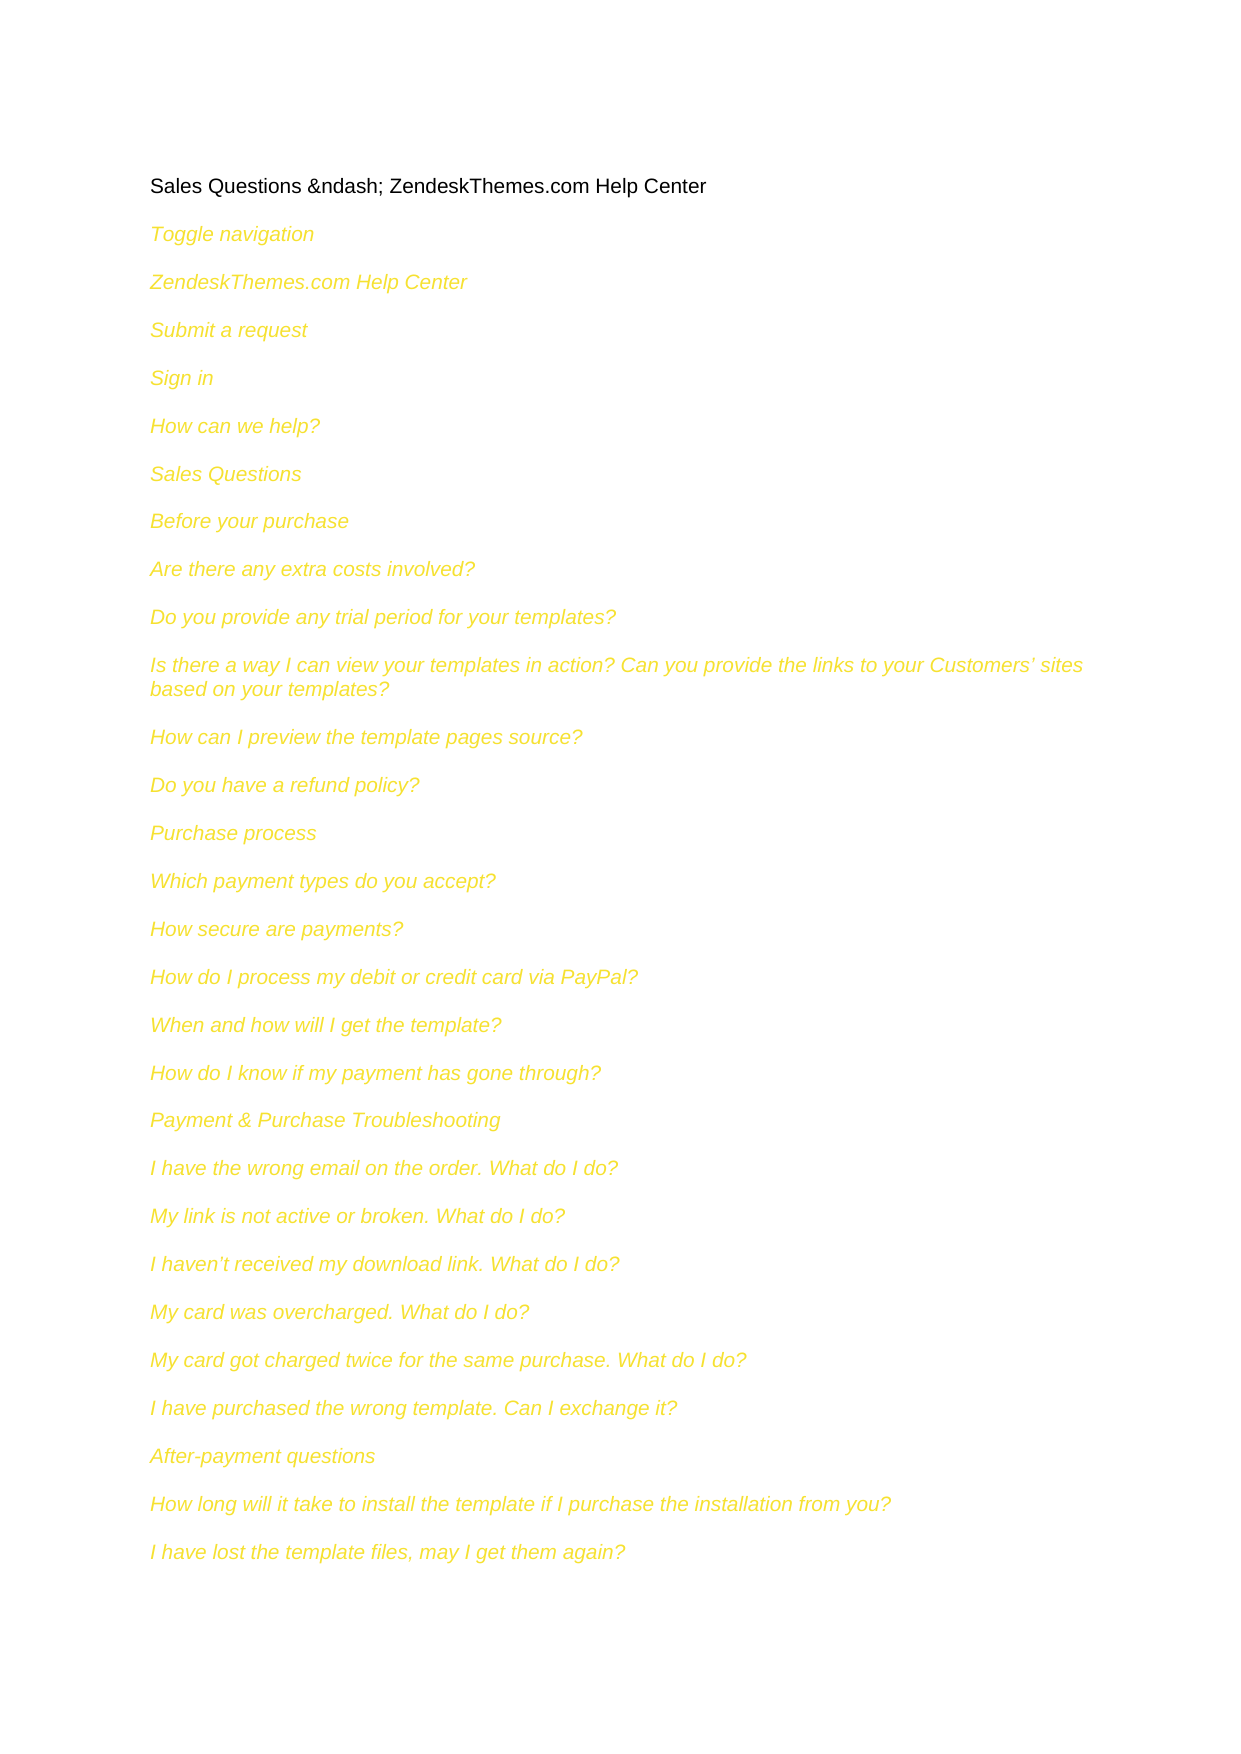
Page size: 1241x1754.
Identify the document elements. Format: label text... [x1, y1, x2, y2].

text How long will it take to install the template if I purchase the installation from you? [150, 1492, 1090, 1516]
text Purchase process [150, 821, 1090, 845]
text How do I know if my payment has gone through? [150, 1060, 1090, 1084]
text Which payment types do you accept? [150, 869, 1090, 893]
text My card was overcharged. What do I do? [150, 1300, 1090, 1324]
text Sign in [150, 366, 1090, 389]
text When and how will I get the template? [150, 1012, 1090, 1036]
text I haven’t received my download link. What do I do? [150, 1252, 1090, 1276]
text How can we help? [150, 413, 1090, 437]
text ZendeskThemes.com Help Center [150, 270, 1090, 294]
text Toggle navigation [150, 222, 1090, 246]
text Are there any extra costs involved? [150, 557, 1090, 581]
text I have purchased the wrong template. Can I exchange it? [150, 1396, 1090, 1420]
text How secure are payments? [150, 917, 1090, 941]
text Sales Questions &ndash; ZendeskThemes.com Help Center [150, 174, 1090, 198]
text After-payment questions [150, 1444, 1090, 1468]
text My link is not active or broken. What do I do? [150, 1204, 1090, 1228]
text Before your purchase [150, 509, 1090, 533]
text Sales Questions [150, 461, 1090, 485]
text Is there a way I can view your templates in action? Can you provide the links to your Customers’ sites based on your templates? [150, 653, 1090, 701]
text Do you have a refund policy? [150, 773, 1090, 797]
text My card got charged twice for the same purchase. What do I do? [150, 1348, 1090, 1372]
text How can I preview the template pages source? [150, 725, 1090, 749]
text Do you provide any trial period for your templates? [150, 605, 1090, 629]
text How do I process my debit or credit card via PayPal? [150, 964, 1090, 988]
text Payment & Purchase Troubleshooting [150, 1108, 1090, 1132]
text Submit a request [150, 318, 1090, 342]
text I have lost the template files, may I get them again? [150, 1539, 1090, 1563]
text I have the wrong email on the order. What do I do? [150, 1156, 1090, 1180]
